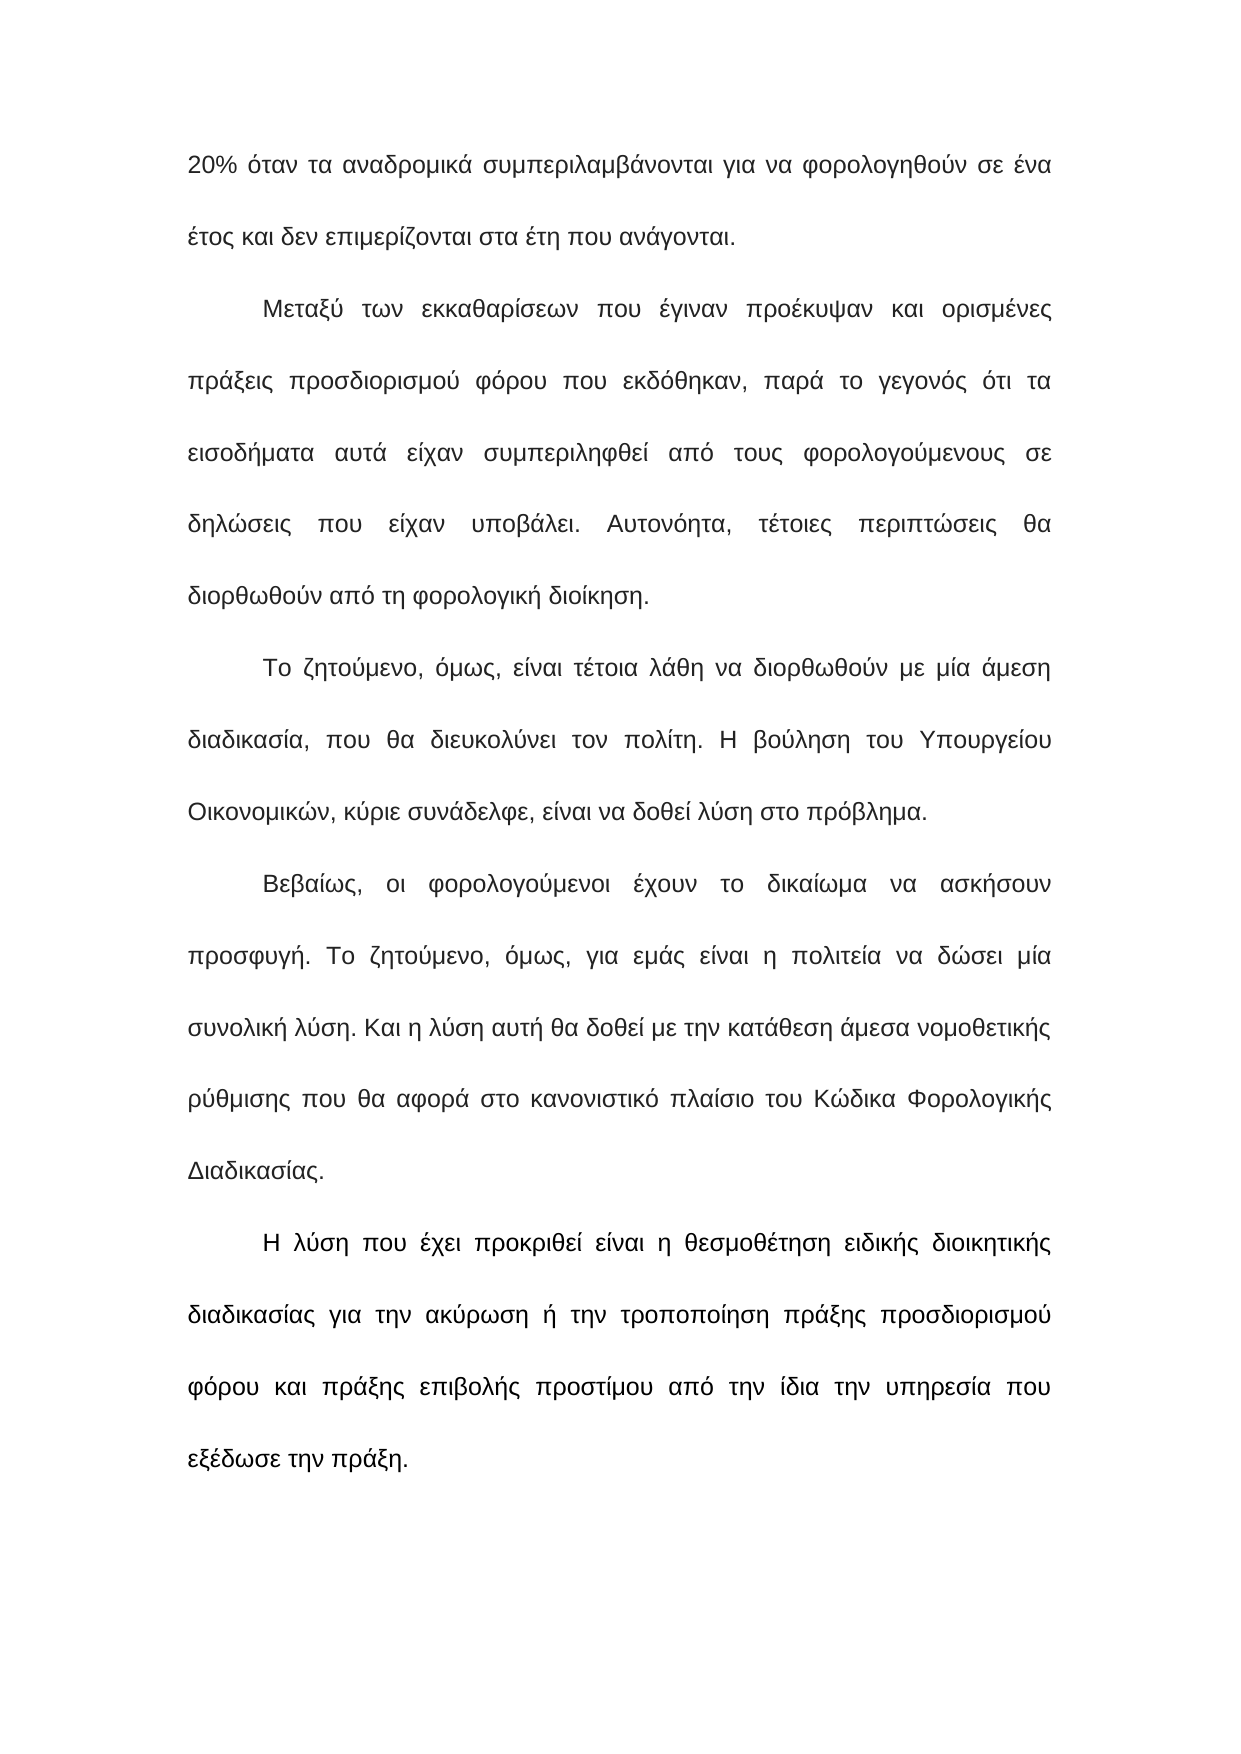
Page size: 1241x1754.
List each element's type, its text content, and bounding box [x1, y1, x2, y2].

text Βεβαίως, οι φορολογούμενοι έχουν το δικαίωμα να ασκήσουν προσφυγή. Το ζητούμενο, όμως, για εμάς είναι η πολιτεία να δώσει μία συνολική λύση. Και η λύση αυτή θα δοθεί με την κατάθεση άμεσα νομοθετικής ρύθμισης που θα αφορά στο κανονιστικό πλαίσιο του Κώδικα Φορολογικής Διαδικασίας. [187, 869, 1053, 1185]
text Το ζητούμενο, όμως, είναι τέτοια λάθη να διορθωθούν με μία άμεση διαδικασία, που θα διευκολύνει τον πολίτη. Η βούληση του Υπουργείου Οικονομικών, κύριε συνάδελφε, είναι να δοθεί λύση στο πρόβλημα. [187, 653, 1053, 826]
text Η λύση που έχει προκριθεί είναι η θεσμοθέτηση ειδικής διοικητικής διαδικασίας για την ακύρωση ή την τροποποίηση πράξης προσδιορισμού φόρου και πράξης επιβολής προστίμου από την ίδια την υπηρεσία που εξέδωσε την πράξη. [187, 1228, 1053, 1472]
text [187, 150, 1053, 251]
text Μεταξύ των εκκαθαρίσεων που έγιναν προέκυψαν και ορισμένες πράξεις προσδιορισμού φόρου που εκδόθηκαν, παρά το γεγονός ότι τα εισοδήματα αυτά είχαν συμπεριληφθεί από τους φορολογούμενους σε δηλώσεις που είχαν υποβάλει. Αυτονόητα, τέτοιες περιπτώσεις θα διορθωθούν από τη φορολογική διοίκηση. [187, 294, 1053, 610]
